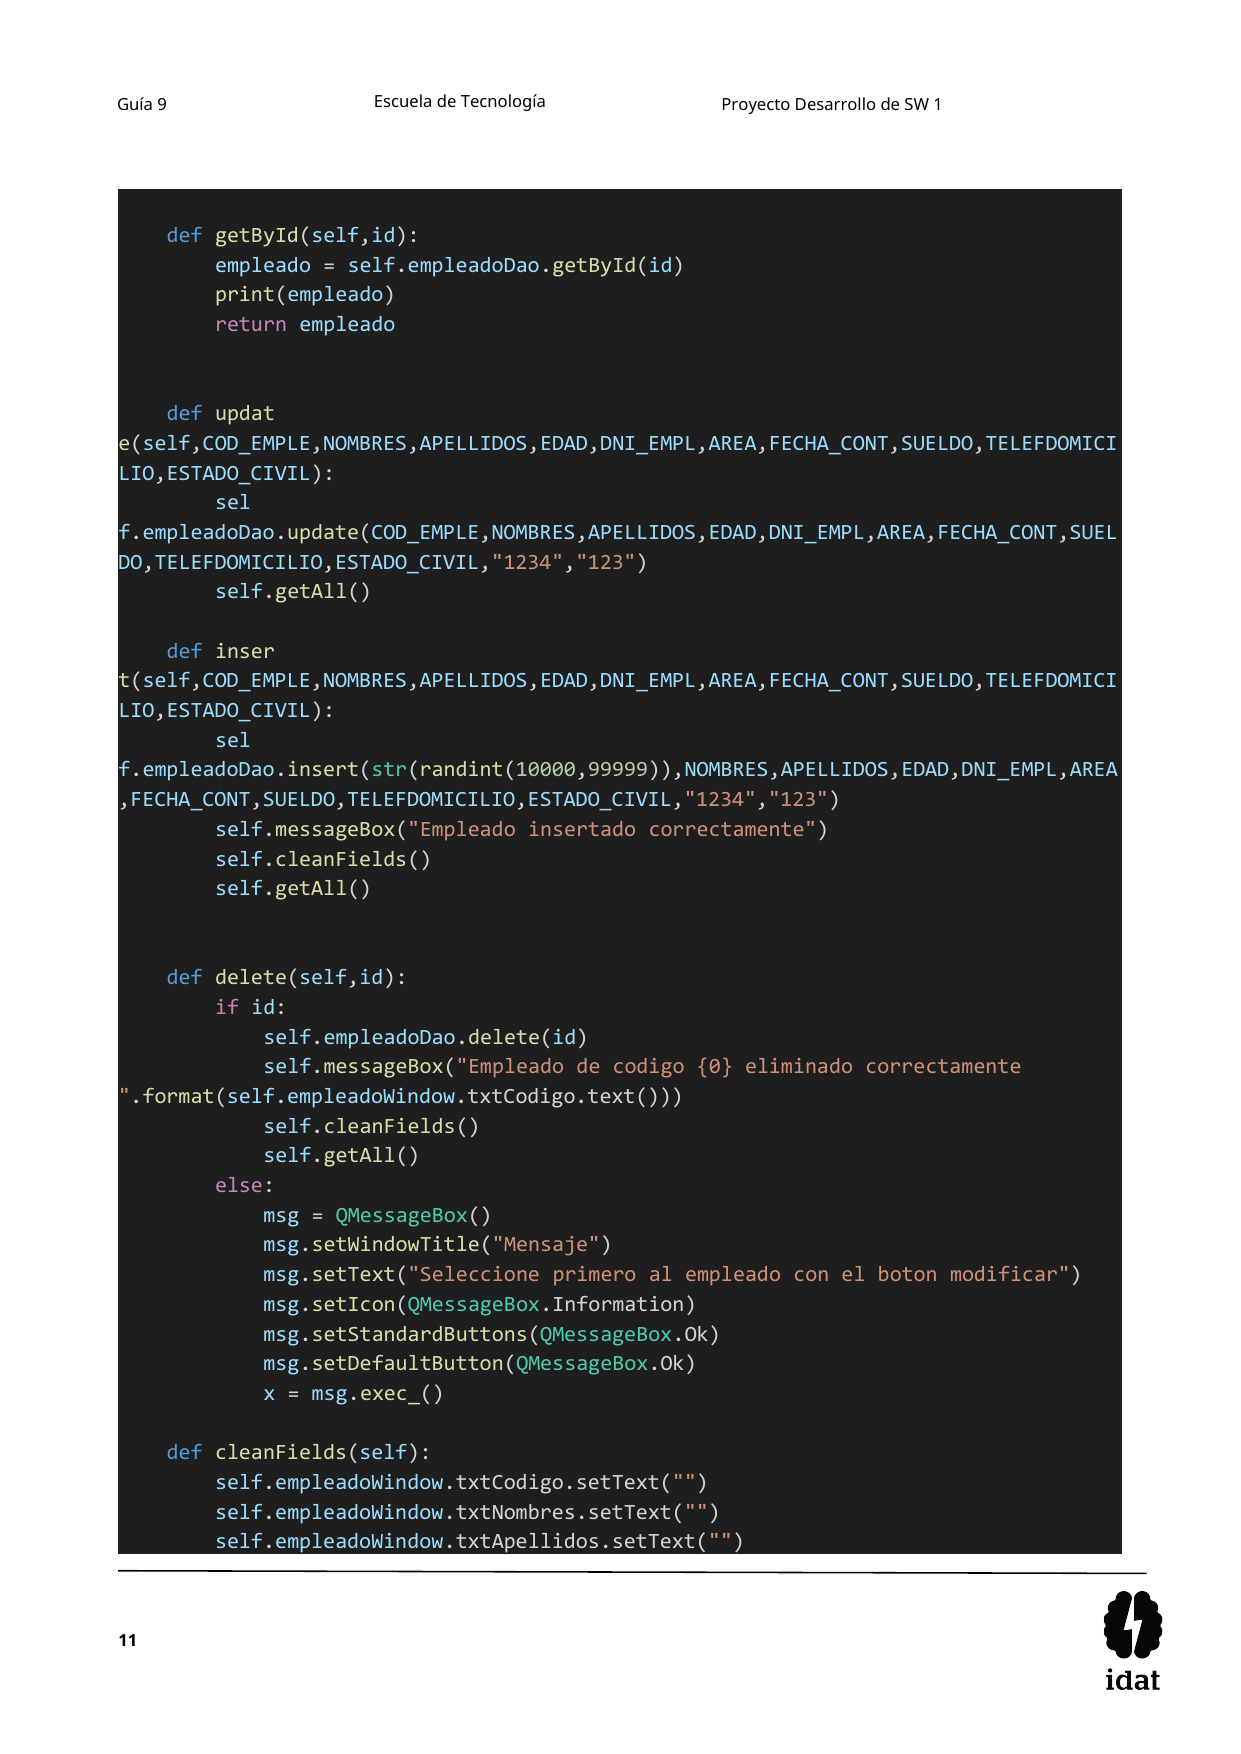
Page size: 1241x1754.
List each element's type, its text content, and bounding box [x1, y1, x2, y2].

text def delete(self,id): [118, 961, 1122, 990]
text else: [118, 1168, 1122, 1198]
text x = msg.exec_() [118, 1376, 1122, 1406]
text def insert(self,COD_EMPLE,NOMBRES,APELLIDOS,EDAD,DNI_EMPL,AREA,FECHA_CONT,SUELDO,TELEFDOMICILIO,ESTADO_CIVIL): [118, 634, 1122, 723]
text self.getAll() [118, 575, 1122, 604]
text self.empleadoDao.insert(str(randint(10000,99999)),NOMBRES,APELLIDOS,EDAD,DNI_EMPL,AREA,FECHA_CONT,SUELDO,TELEFDOMICILIO,ESTADO_CIVIL,"1234","123") [118, 723, 1122, 812]
text msg.setDefaultButton(QMessageBox.Ok) [118, 1347, 1122, 1376]
text msg.setWindowTitle("Mensaje") [118, 1228, 1122, 1257]
text msg.setText("Seleccione primero al empleado con el boton modificar") [118, 1257, 1122, 1287]
text self.empleadoDao.delete(id) [118, 1020, 1122, 1050]
text def cleanFields(self): [118, 1436, 1122, 1465]
text if id: [118, 990, 1122, 1020]
text self.cleanFields() [118, 842, 1122, 872]
text self.messageBox("Empleado insertado correctamente") [118, 812, 1122, 842]
text def getById(self,id): [118, 218, 1122, 248]
picture [1103, 1591, 1163, 1690]
text self.empleadoDao.update(COD_EMPLE,NOMBRES,APELLIDOS,EDAD,DNI_EMPL,AREA,FECHA_CONT,SUELDO,TELEFDOMICILIO,ESTADO_CIVIL,"1234","123") [118, 486, 1122, 575]
text msg.setStandardButtons(QMessageBox.Ok) [118, 1317, 1122, 1347]
text self.getAll() [118, 1139, 1122, 1168]
text msg = QMessageBox() [118, 1198, 1122, 1228]
text msg.setIcon(QMessageBox.Information) [118, 1287, 1122, 1317]
text self.empleadoWindow.txtApellidos.setText("") [118, 1525, 1122, 1554]
text def update(self,COD_EMPLE,NOMBRES,APELLIDOS,EDAD,DNI_EMPL,AREA,FECHA_CONT,SUELDO,TELEFDOMICILIO,ESTADO_CIVIL): [118, 397, 1122, 486]
text self.messageBox("Empleado de codigo {0} eliminado correctamente".format(self.empleadoWindow.txtCodigo.text())) [118, 1050, 1122, 1109]
text self.empleadoWindow.txtCodigo.setText("") [118, 1465, 1122, 1495]
text empleado = self.empleadoDao.getById(id) [118, 248, 1122, 278]
text return empleado [118, 307, 1122, 337]
text self.cleanFields() [118, 1109, 1122, 1139]
text print(empleado) [118, 278, 1122, 307]
text self.getAll() [118, 872, 1122, 901]
text self.empleadoWindow.txtNombres.setText("") [118, 1495, 1122, 1525]
